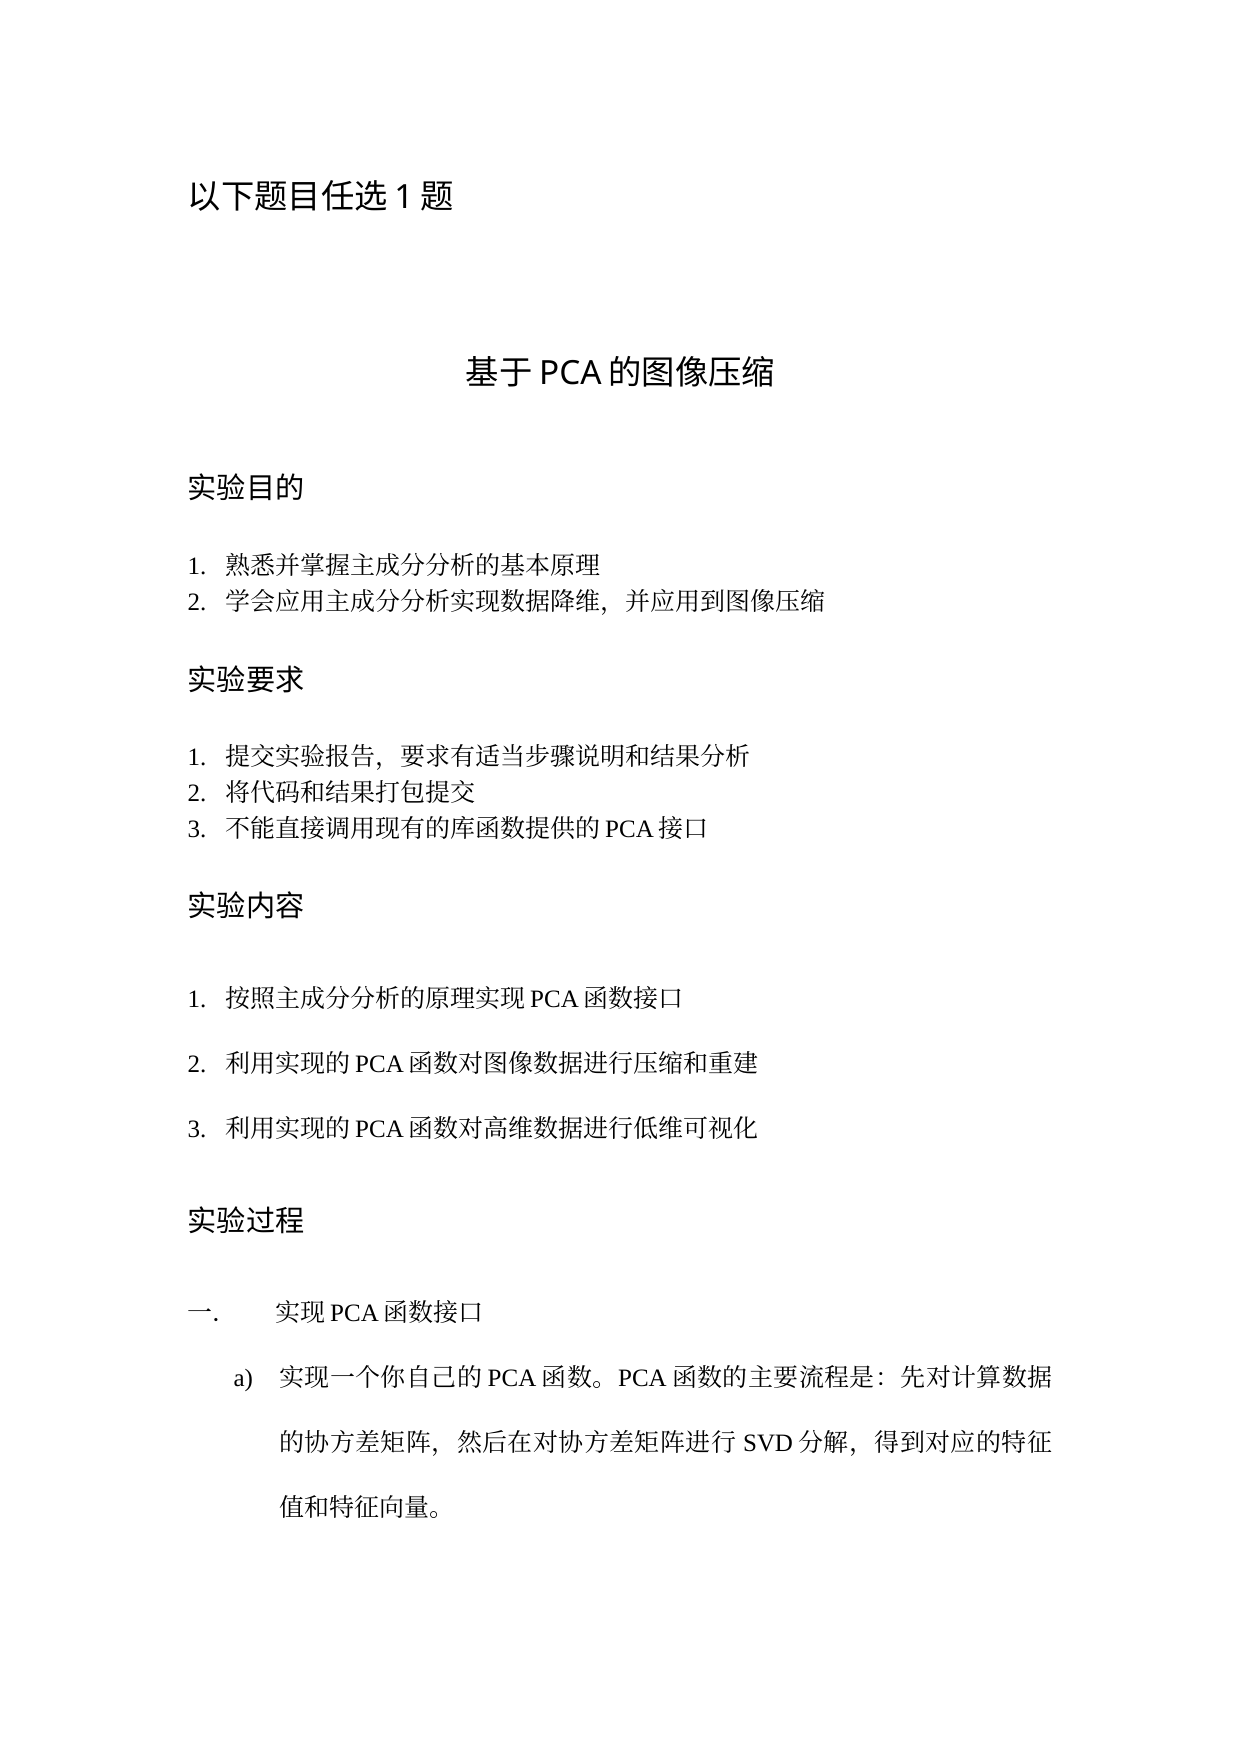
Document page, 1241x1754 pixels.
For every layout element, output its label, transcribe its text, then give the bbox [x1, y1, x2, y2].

subtitle 实验要求 [187, 645, 1053, 710]
list 学会应用主成分分析实现数据降维，并应用到图像压缩 [187, 582, 1053, 618]
list 将代码和结果打包提交 [187, 773, 1053, 809]
list 熟悉并掌握主成分分析的基本原理 [187, 546, 1053, 582]
text 基于PCA的图像压缩 [187, 339, 1053, 404]
list 利用实现的PCA函数对图像数据进行压缩和重建 [187, 1029, 1053, 1094]
list 按照主成分分析的原理实现PCA函数接口 [187, 964, 1053, 1029]
subtitle 实验过程 [187, 1186, 1053, 1251]
subtitle 实验目的 [187, 454, 1053, 519]
list 实现PCA函数接口 [187, 1278, 1053, 1343]
subtitle 实验内容 [187, 872, 1053, 937]
list 实现一个你自己的PCA函数。PCA函数的主要流程是：先对计算数据的协方差矩阵，然后在对协方差矩阵进行SVD分解，得到对应的特征值和特征向量。 [233, 1343, 1053, 1538]
list 提交实验报告，要求有适当步骤说明和结果分析 [187, 737, 1053, 773]
list 利用实现的PCA函数对高维数据进行低维可视化 [187, 1094, 1053, 1159]
list 不能直接调用现有的库函数提供的PCA接口 [187, 809, 1053, 844]
text 以下题目任选1题 [187, 162, 1053, 227]
